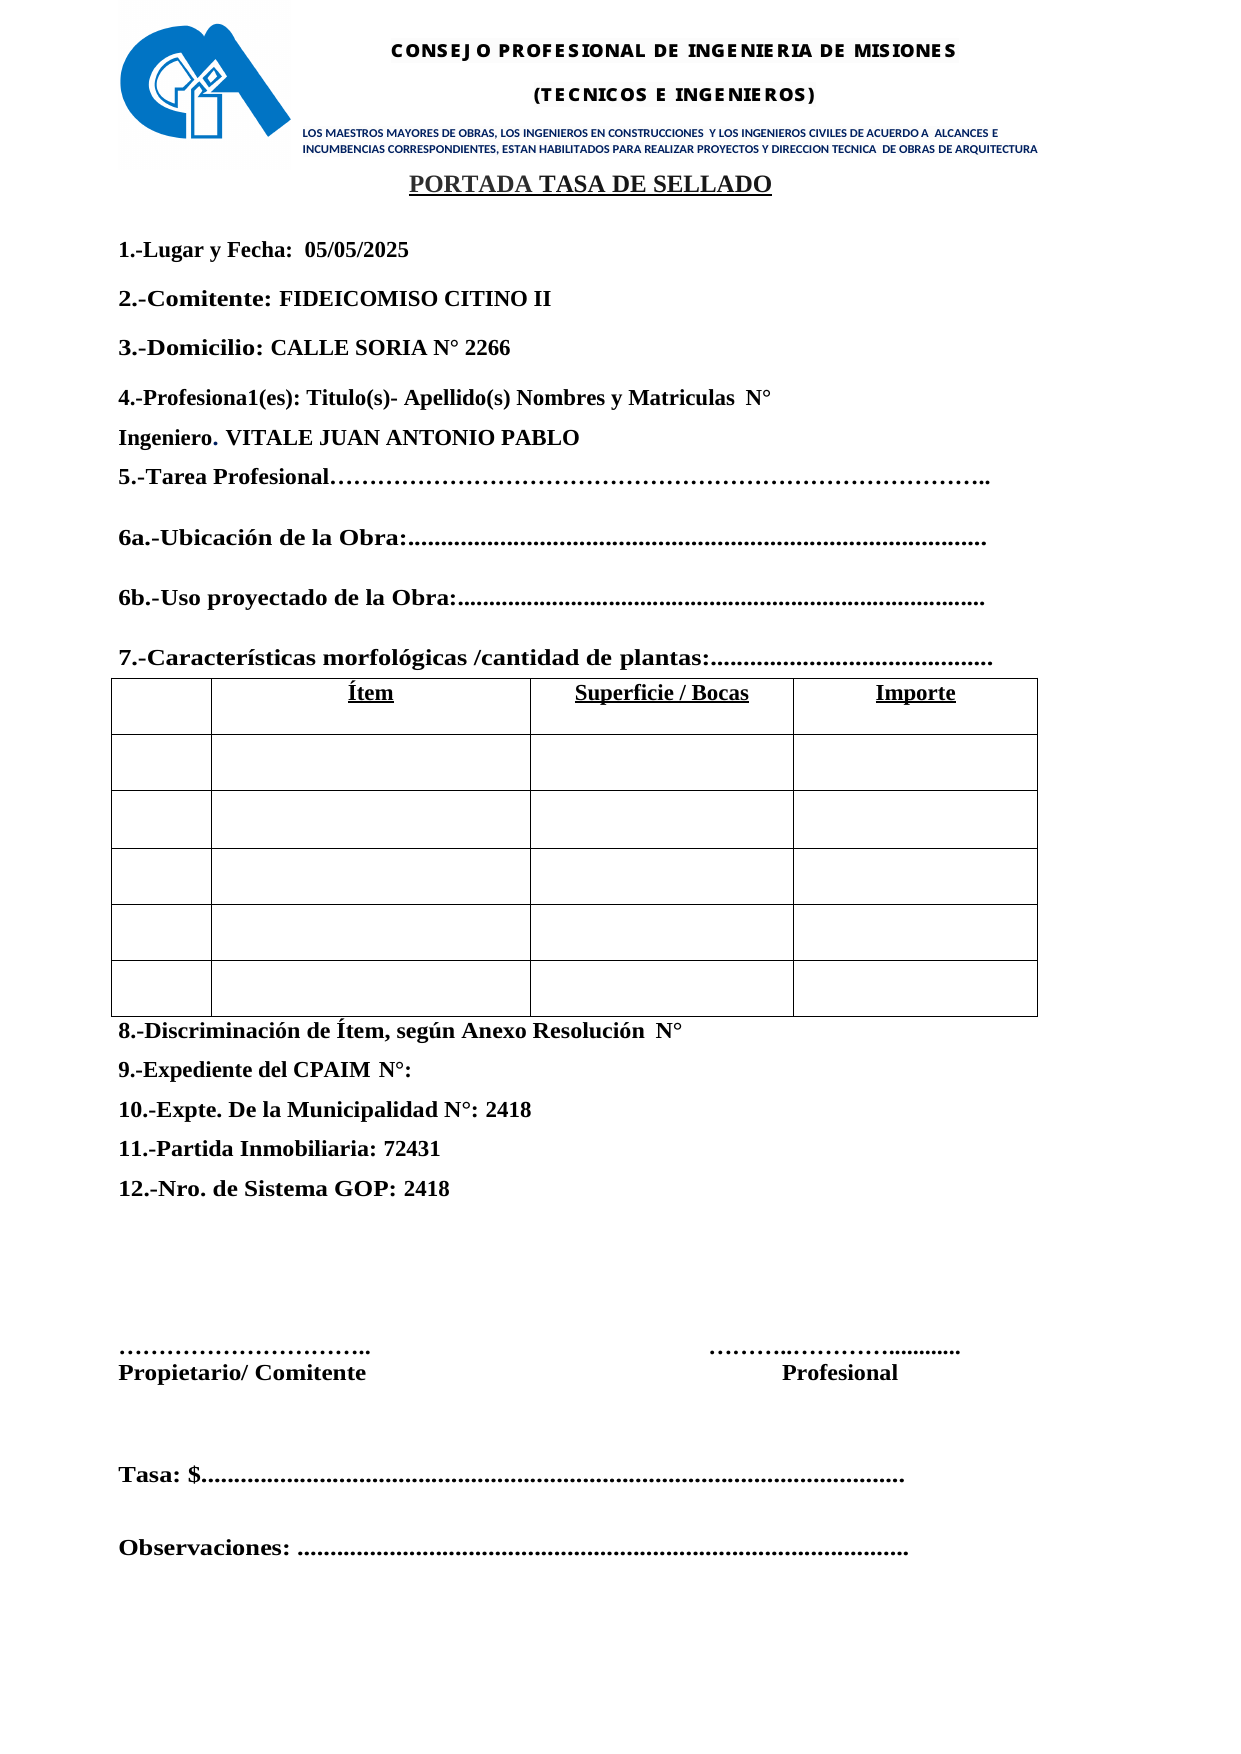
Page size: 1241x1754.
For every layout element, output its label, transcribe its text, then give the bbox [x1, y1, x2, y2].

table_cell [794, 849, 1037, 903]
table_cell [112, 791, 211, 847]
text 6b.-Uso proyectado de la Obra:.................................................................................... [118, 584, 1063, 610]
text Tasa: $........................................................................................................... [118, 1461, 1063, 1487]
picture [118, 0, 292, 170]
text 5.-Tarea Profesional……………………………………………………………………….. [118, 463, 1063, 490]
text 9.-Expediente del CPAIM N°: [118, 1056, 1063, 1083]
table_cell [531, 961, 793, 1016]
table_cell [212, 735, 530, 790]
table_cell [112, 961, 211, 1016]
table_cell [531, 791, 793, 847]
table_header Ítem [212, 679, 530, 734]
text 2.-Comitente: FIDEICOMISO CITINO II [118, 285, 1063, 312]
text 3.-Domicilio: CALLE SORIA N° 2266 [118, 334, 1063, 361]
table_cell [531, 849, 793, 903]
text 10.-Expte. De la Municipalidad N°: 2418 [118, 1096, 1063, 1122]
text 1.-Lugar y Fecha: 05/05/2025 [118, 236, 1063, 263]
table_cell [531, 735, 793, 790]
table_cell [794, 735, 1037, 790]
table_header [112, 679, 211, 734]
table_cell [212, 905, 530, 960]
table_header Superficie / Bocas [531, 679, 793, 734]
text 11.-Partida Inmobiliaria: 72431 [118, 1135, 1063, 1162]
text 7.-Características morfológicas /cantidad de plantas:........................................... [118, 644, 1063, 671]
text 4.-Profesiona1(es): Titulo(s)- Apellido(s) Nombres y Matriculas N° [118, 384, 1063, 411]
title PORTADA TASA DE SELLADO [118, 169, 1063, 198]
table_header Importe [794, 679, 1037, 734]
table_cell [794, 905, 1037, 960]
text ………………………….. ………..…………............ [118, 1333, 1063, 1359]
table_cell [531, 905, 793, 960]
table_cell [212, 961, 530, 1016]
table_cell [112, 849, 211, 903]
table_cell [794, 961, 1037, 1016]
text Ingeniero. VITALE JUAN ANTONIO PABLO [118, 424, 1063, 450]
table_cell [112, 905, 211, 960]
table_cell [212, 791, 530, 847]
text Propietario/ Comitente Profesional [118, 1359, 1063, 1386]
table_cell [212, 849, 530, 903]
text 8.-Discriminación de Ítem, según Anexo Resolución N° [118, 710, 1063, 1043]
text 6a.-Ubicación de la Obra:........................................................................................ [118, 524, 1063, 550]
table_cell [112, 735, 211, 790]
table_cell [794, 791, 1037, 847]
text Observaciones: ............................................................................................. [118, 1533, 1063, 1560]
text 12.-Nro. de Sistema GOP: 2418 [118, 1175, 1063, 1201]
